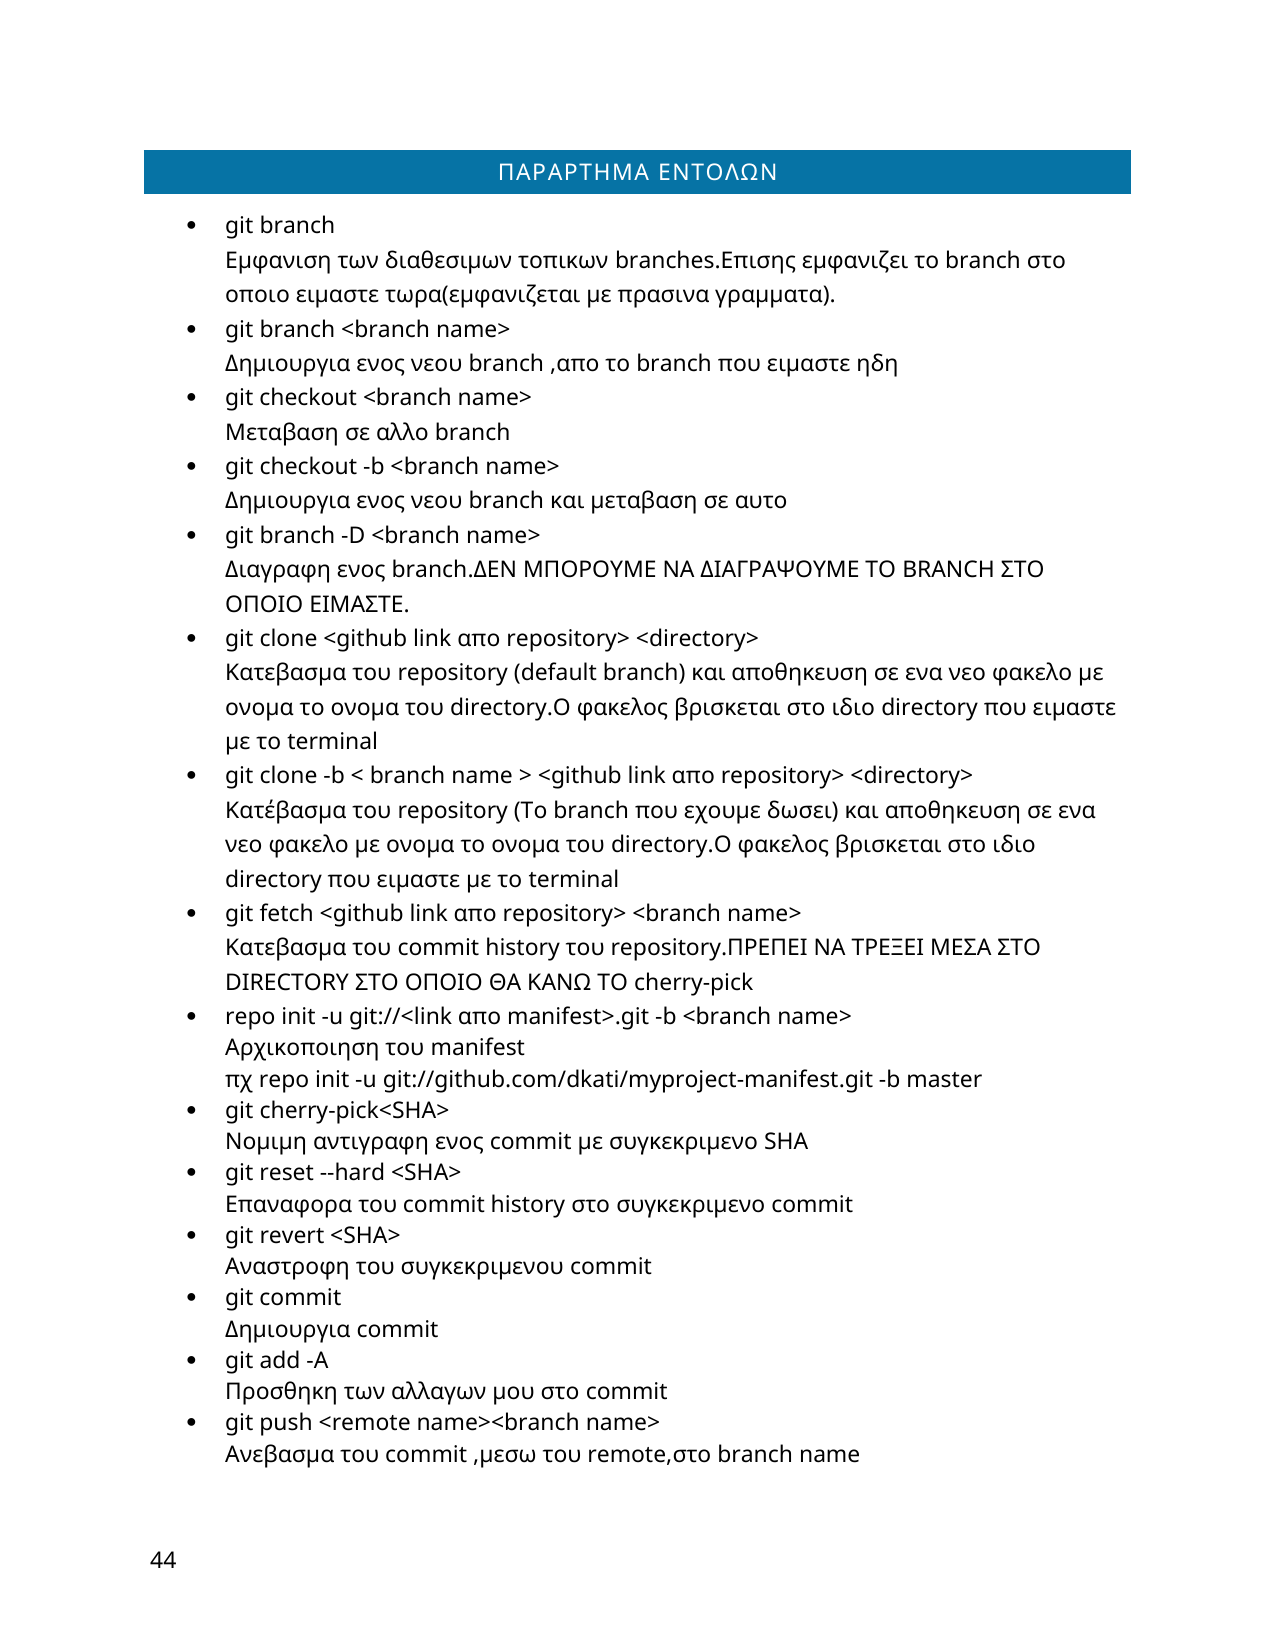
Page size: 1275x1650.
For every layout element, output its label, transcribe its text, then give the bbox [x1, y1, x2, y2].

list git branch <branch name> Δημιουργια ενος νεου branch ,απο το branch που ειμαστε ηδη [187, 312, 1125, 378]
list git reset --hard <SHA> Επαναφορα του commit history στο συγκεκριμενο commit [187, 1156, 1125, 1219]
list git checkout <branch name> Μεταβαση σε αλλο branch [187, 381, 1125, 447]
list repo init -u git://<link απο manifest>.git -b <branch name> Αρχικοποιηση του manifest πχ repo init -u git://github.com/dkati/myproject-manifest.git -b master [187, 1000, 1125, 1094]
list git add -A Προσθηκη των αλλαγων μου στο commit [187, 1344, 1125, 1406]
list git branch Εμφανιση των διαθεσιμων τοπικων branches.Επισης εμφανιζει το branch στο οποιο ειμαστε τωρα(εμφανιζεται με πρασινα γραμματα). [187, 209, 1125, 309]
list git commit Δημιουργια commit [187, 1281, 1125, 1344]
list git checkout -b <branch name> Δημιουργια ενος νεου branch και μεταβαση σε αυτο [187, 450, 1125, 516]
list git clone <github link απο repository> <directory> Κατεβασμα του repository (default branch) και αποθηκευση σε ενα νεο φακελο με ονομα το ονομα του directory.Ο φακελος βρισκεται στο ιδιο directory που ειμαστε με το terminal [187, 622, 1125, 756]
list git cherry-pick<SHA> Νομιμη αντιγραφη ενος commit με συγκεκριμενο SHA [187, 1094, 1125, 1156]
list git branch -D <branch name> Διαγραφη ενος branch.ΔΕΝ ΜΠΟΡΟΥΜΕ ΝΑ ΔΙΑΓΡΑΨΟΥΜΕ ΤΟ BRANCH ΣΤΟ ΟΠΟΙΟ ΕΙΜΑΣΤΕ. [187, 519, 1125, 619]
subtitle Παραρτημα εντολων [150, 156, 1125, 187]
list git fetch <github link απο repository> <branch name> Κατεβασμα του commit history του repository.ΠΡΕΠΕΙ ΝΑ ΤΡΕΞΕΙ ΜΕΣΑ ΣΤΟ DIRECTORY ΣΤΟ ΟΠΟΙΟ ΘΑ ΚΑΝΩ ΤΟ cherry-pick [187, 897, 1125, 997]
list git revert <SHA> Αναστροφη του συγκεκριμενου commit [187, 1219, 1125, 1281]
list git clone -b < branch name > <github link απο repository> <directory> Κατέβασμα του repository (Το branch που εχουμε δωσει) και αποθηκευση σε ενα νεο φακελο με ονομα το ονομα του directory.Ο φακελος βρισκεται στο ιδιο directory που ειμαστε με το terminal [187, 759, 1125, 894]
list git push <remote name><branch name> Ανεβασμα του commit ,μεσω του remote,στο branch name [187, 1406, 1125, 1469]
